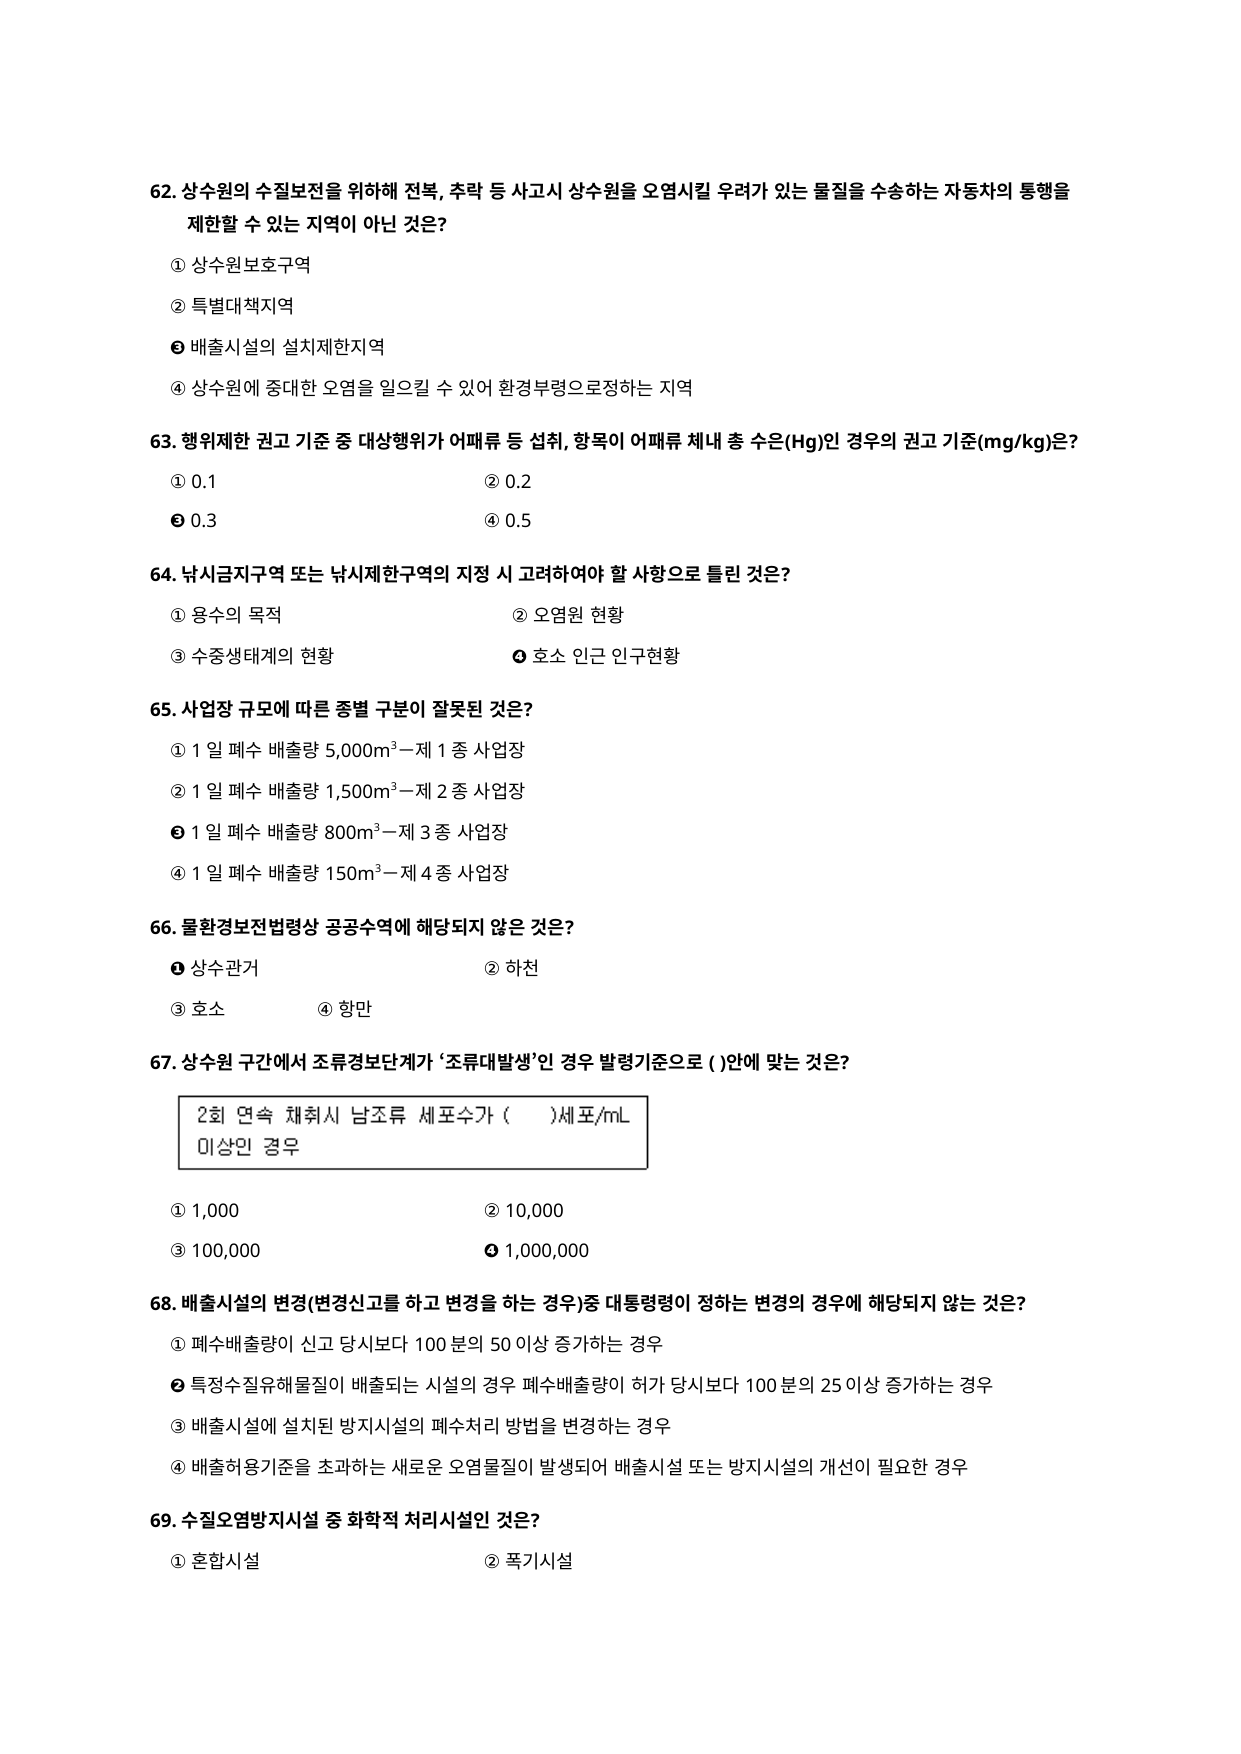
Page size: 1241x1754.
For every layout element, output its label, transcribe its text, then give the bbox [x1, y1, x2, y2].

text ① 폐수배출량이 신고 당시보다 100분의 50이상 증가하는 경우 [150, 1330, 1090, 1357]
text ③ 배출시설에 설치된 방지시설의 폐수처리 방법을 변경하는 경우 [150, 1412, 1090, 1439]
text ② 1일 폐수 배출량 1,500m3－제2종 사업장 [150, 777, 1090, 804]
text ① 0.1 ② 0.2 [150, 468, 1090, 493]
text ❷ 특정수질유해물질이 배출되는 시설의 경우 폐수배출량이 허가 당시보다 100분의 25이상 증가하는 경우 [150, 1371, 1090, 1398]
text ③ 100,000 ❹ 1,000,000 [150, 1237, 1090, 1262]
text ❸ 0.3 ④ 0.5 [150, 507, 1090, 533]
text ③ 수중생태계의 현황 ❹ 호소 인근 인구현황 [150, 641, 1090, 669]
text ① 상수원보호구역 [150, 251, 1090, 278]
text ① 혼합시설 ② 폭기시설 [150, 1547, 1090, 1574]
text 68. 배출시설의 변경(변경신고를 하고 변경을 하는 경우)중 대통령령이 정하는 변경의 경우에 해당되지 않는 것은? [150, 1289, 1090, 1316]
text 69. 수질오염방지시설 중 화학적 처리시설인 것은? [150, 1506, 1090, 1533]
text 62. 상수원의 수질보전을 위하해 전복, 추락 등 사고시 상수원을 오염시킬 우려가 있는 물질을 수송하는 자동차의 통행을 제한할 수 있는 지역이 아닌 것은? [150, 177, 1090, 237]
text ③ 호소 ④ 항만 [150, 994, 1090, 1022]
text ② 특별대책지역 [150, 292, 1090, 319]
picture [169, 1088, 658, 1178]
text ① 용수의 목적 ② 오염원 현황 [150, 600, 1090, 627]
text ④ 1일 폐수 배출량 150m3－제4종 사업장 [150, 859, 1090, 886]
text ❶ 상수관거 ② 하천 [150, 953, 1090, 980]
text ❸ 1일 폐수 배출량 800m3－제3종 사업장 [150, 818, 1090, 845]
text 66. 물환경보전법령상 공공수역에 해당되지 않은 것은? [150, 912, 1090, 939]
text 67. 상수원 구간에서 조류경보단계가 ‘조류대발생’인 경우 발령기준으로 ( )안에 맞는 것은? [150, 1048, 1090, 1075]
text ① 1,000 ② 10,000 [150, 1197, 1090, 1223]
text ① 1일 폐수 배출량 5,000m3－제1종 사업장 [150, 736, 1090, 763]
text ④ 상수원에 중대한 오염을 일으킬 수 있어 환경부령으로정하는 지역 [150, 373, 1090, 401]
text 63. 행위제한 권고 기준 중 대상행위가 어패류 등 섭취, 항목이 어패류 체내 총 수은(Hg)인 경우의 권고 기준(mg/kg)은? [150, 427, 1090, 454]
text ❸ 배출시설의 설치제한지역 [150, 333, 1090, 360]
text 64. 낚시금지구역 또는 낚시제한구역의 지정 시 고려하여야 할 사항으로 틀린 것은? [150, 559, 1090, 587]
text ④ 배출허용기준을 초과하는 새로운 오염물질이 발생되어 배출시설 또는 방지시설의 개선이 필요한 경우 [150, 1453, 1090, 1480]
text 65. 사업장 규모에 따른 종별 구분이 잘못된 것은? [150, 695, 1090, 722]
